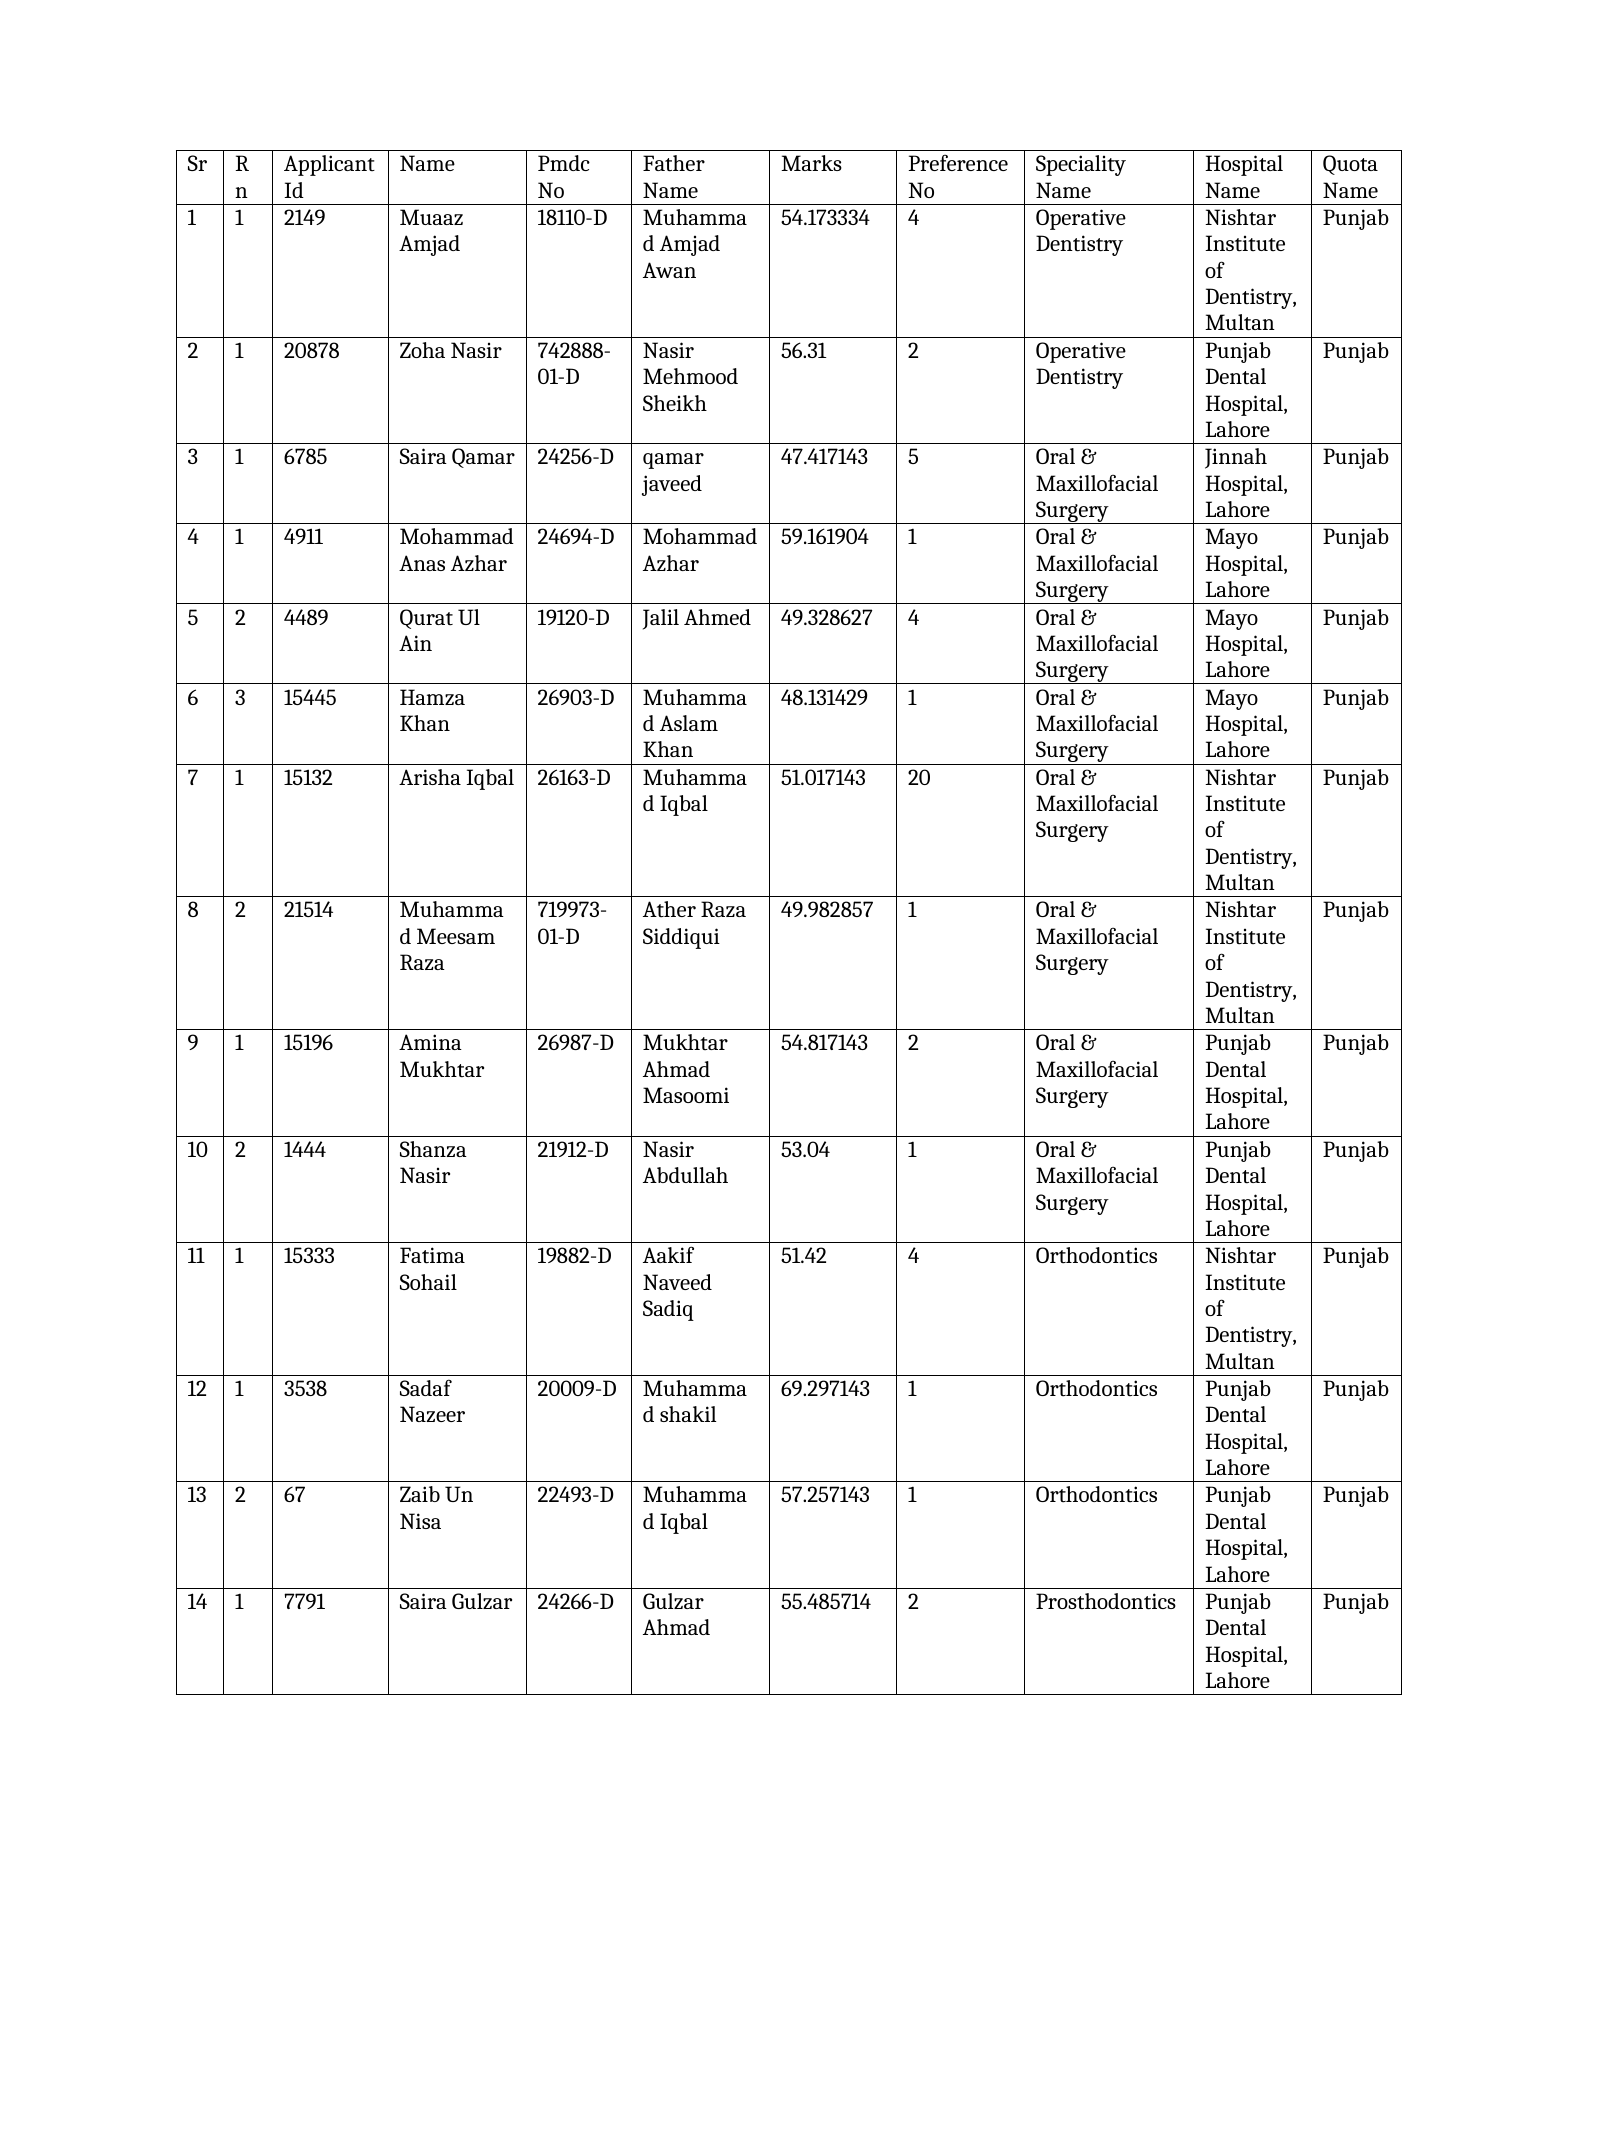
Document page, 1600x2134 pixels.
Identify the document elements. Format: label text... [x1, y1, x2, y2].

table_header Applicant Id [273, 151, 388, 204]
table_cell 15132 [273, 765, 388, 896]
table_cell Orthodontics [1025, 1376, 1193, 1481]
table_cell 12 [177, 1376, 223, 1481]
table_cell 13 [177, 1482, 223, 1588]
table_cell Muhammad Iqbal [632, 765, 769, 896]
table_cell Muhammad Amjad Awan [632, 205, 769, 337]
table_cell Amina Mukhtar [389, 1030, 526, 1136]
table_header Name [389, 151, 526, 204]
table_cell 2 [897, 1030, 1024, 1136]
table_cell Ather Raza Siddiqui [632, 897, 769, 1029]
table_cell 4 [897, 1243, 1024, 1375]
table_cell 22493-D [527, 1482, 631, 1588]
table_cell Mayo Hospital, Lahore [1194, 604, 1311, 683]
table_cell 1 [897, 1376, 1024, 1481]
table_cell 20878 [273, 338, 388, 443]
table_cell Muhammad shakil [632, 1376, 769, 1481]
table_cell 2 [224, 897, 272, 1029]
table_cell 742888-01-D [527, 338, 631, 443]
table_cell Muhammad Aslam Khan [632, 684, 769, 763]
table_cell 54.817143 [770, 1030, 896, 1136]
table_cell Zoha Nasir [389, 338, 526, 443]
table_cell 19882-D [527, 1243, 631, 1375]
table_cell Sadaf Nazeer [389, 1376, 526, 1481]
table_cell 49.328627 [770, 604, 896, 683]
table_cell 4 [897, 205, 1024, 337]
table_cell Operative Dentistry [1025, 205, 1193, 337]
table_cell 8 [177, 897, 223, 1029]
table_cell 1444 [273, 1137, 388, 1242]
table_cell Orthodontics [1025, 1243, 1193, 1375]
table_cell 1 [224, 1030, 272, 1136]
table_cell Zaib Un Nisa [389, 1482, 526, 1588]
table_cell 26903-D [527, 684, 631, 763]
table_header Rn [224, 151, 272, 204]
table_cell 53.04 [770, 1137, 896, 1242]
table_cell 3 [224, 684, 272, 763]
table_cell Nishtar Institute of Dentistry, Multan [1194, 897, 1311, 1029]
table_cell Mukhtar Ahmad Masoomi [632, 1030, 769, 1136]
table_cell 15445 [273, 684, 388, 763]
table_cell Gulzar Ahmad [632, 1589, 769, 1694]
table_cell Mohammad Anas Azhar [389, 524, 526, 603]
table_cell 1 [224, 205, 272, 337]
table_cell Punjab Dental Hospital, Lahore [1194, 1137, 1311, 1242]
table_cell 57.257143 [770, 1482, 896, 1588]
table_cell 11 [177, 1243, 223, 1375]
table_cell 1 [224, 1243, 272, 1375]
table_cell Arisha Iqbal [389, 765, 526, 896]
table_cell 48.131429 [770, 684, 896, 763]
table_cell Muhammad Iqbal [632, 1482, 769, 1588]
table_cell 1 [897, 1137, 1024, 1242]
table_cell Punjab [1312, 524, 1401, 603]
table_cell Nasir Abdullah [632, 1137, 769, 1242]
table_cell 1 [224, 765, 272, 896]
table_header Quota Name [1312, 151, 1401, 204]
table_cell 4489 [273, 604, 388, 683]
table_cell 24694-D [527, 524, 631, 603]
table_cell Nishtar Institute of Dentistry, Multan [1194, 765, 1311, 896]
table_cell Punjab [1312, 1137, 1401, 1242]
table_cell Prosthodontics [1025, 1589, 1193, 1694]
table_cell 55.485714 [770, 1589, 896, 1694]
table_cell 54.173334 [770, 205, 896, 337]
table_cell Oral & Maxillofacial Surgery [1025, 1137, 1193, 1242]
table_cell Nishtar Institute of Dentistry, Multan [1194, 205, 1311, 337]
table_cell 2149 [273, 205, 388, 337]
table_cell 2 [224, 604, 272, 683]
table_cell Punjab [1312, 765, 1401, 896]
table_cell Punjab [1312, 604, 1401, 683]
table_cell Punjab Dental Hospital, Lahore [1194, 338, 1311, 443]
table_cell Aakif Naveed Sadiq [632, 1243, 769, 1375]
table_cell 1 [897, 524, 1024, 603]
table_cell 21912-D [527, 1137, 631, 1242]
table_cell Nasir Mehmood Sheikh [632, 338, 769, 443]
table_cell 5 [897, 444, 1024, 523]
table_cell Mayo Hospital, Lahore [1194, 684, 1311, 763]
table_cell Punjab [1312, 684, 1401, 763]
table_cell Oral & Maxillofacial Surgery [1025, 765, 1193, 896]
table_cell Shanza Nasir [389, 1137, 526, 1242]
table_cell Punjab Dental Hospital, Lahore [1194, 1030, 1311, 1136]
table_cell 26987-D [527, 1030, 631, 1136]
table_cell 18110-D [527, 205, 631, 337]
table_cell Punjab [1312, 1589, 1401, 1694]
table_cell 2 [224, 1137, 272, 1242]
table_cell 19120-D [527, 604, 631, 683]
table_header Pmdc No [527, 151, 631, 204]
table_header Father Name [632, 151, 769, 204]
table_cell Muhammad Meesam Raza [389, 897, 526, 1029]
table_cell 21514 [273, 897, 388, 1029]
table_cell 7791 [273, 1589, 388, 1694]
table_cell Oral & Maxillofacial Surgery [1025, 684, 1193, 763]
table_cell 1 [224, 338, 272, 443]
table_cell Muaaz Amjad [389, 205, 526, 337]
table_cell 7 [177, 765, 223, 896]
table_cell Oral & Maxillofacial Surgery [1025, 524, 1193, 603]
table_cell Operative Dentistry [1025, 338, 1193, 443]
table_cell 9 [177, 1030, 223, 1136]
table_cell 4911 [273, 524, 388, 603]
table_cell 1 [224, 444, 272, 523]
table_cell 10 [177, 1137, 223, 1242]
table_cell Jalil Ahmed [632, 604, 769, 683]
table_cell Punjab [1312, 338, 1401, 443]
table_cell Punjab [1312, 444, 1401, 523]
table_cell Orthodontics [1025, 1482, 1193, 1588]
table_cell Fatima Sohail [389, 1243, 526, 1375]
table_cell qamar javeed [632, 444, 769, 523]
table_cell 719973-01-D [527, 897, 631, 1029]
table_cell Punjab Dental Hospital, Lahore [1194, 1376, 1311, 1481]
table_cell 2 [897, 338, 1024, 443]
table_cell 51.42 [770, 1243, 896, 1375]
table_cell 4 [177, 524, 223, 603]
table_cell Punjab [1312, 205, 1401, 337]
table_cell 1 [177, 205, 223, 337]
table_cell Oral & Maxillofacial Surgery [1025, 604, 1193, 683]
table_cell Punjab [1312, 1030, 1401, 1136]
table_cell 20 [897, 765, 1024, 896]
table_cell Punjab Dental Hospital, Lahore [1194, 1589, 1311, 1694]
table_cell 67 [273, 1482, 388, 1588]
table_cell 26163-D [527, 765, 631, 896]
table_cell 2 [177, 338, 223, 443]
table_cell Mohammad Azhar [632, 524, 769, 603]
table_cell 2 [897, 1589, 1024, 1694]
table_cell 5 [177, 604, 223, 683]
table_cell Oral & Maxillofacial Surgery [1025, 897, 1193, 1029]
table_header Speciality Name [1025, 151, 1193, 204]
table_cell 15333 [273, 1243, 388, 1375]
table_cell 51.017143 [770, 765, 896, 896]
table_cell 15196 [273, 1030, 388, 1136]
table_cell 1 [224, 1376, 272, 1481]
table_cell Punjab [1312, 1482, 1401, 1588]
table_cell 3538 [273, 1376, 388, 1481]
table_header Hospital Name [1194, 151, 1311, 204]
table_cell 6785 [273, 444, 388, 523]
table_cell 49.982857 [770, 897, 896, 1029]
table_cell 6 [177, 684, 223, 763]
table_cell 1 [897, 684, 1024, 763]
table_cell Saira Gulzar [389, 1589, 526, 1694]
table_cell 1 [224, 524, 272, 603]
table_cell Nishtar Institute of Dentistry, Multan [1194, 1243, 1311, 1375]
table_cell 3 [177, 444, 223, 523]
table_cell 1 [897, 1482, 1024, 1588]
table_cell 56.31 [770, 338, 896, 443]
table_cell 24256-D [527, 444, 631, 523]
table_cell 20009-D [527, 1376, 631, 1481]
table_cell 1 [897, 897, 1024, 1029]
table_cell 1 [224, 1589, 272, 1694]
table_cell Oral & Maxillofacial Surgery [1025, 1030, 1193, 1136]
table_cell 4 [897, 604, 1024, 683]
table_cell Punjab [1312, 1243, 1401, 1375]
table_cell 24266-D [527, 1589, 631, 1694]
table_cell 2 [224, 1482, 272, 1588]
table_cell 14 [177, 1589, 223, 1694]
table_header Sr [177, 151, 223, 204]
table_cell Mayo Hospital, Lahore [1194, 524, 1311, 603]
table_header Marks [770, 151, 896, 204]
table_cell Punjab Dental Hospital, Lahore [1194, 1482, 1311, 1588]
table_cell Oral & Maxillofacial Surgery [1025, 444, 1193, 523]
table_cell 47.417143 [770, 444, 896, 523]
table_cell Jinnah Hospital, Lahore [1194, 444, 1311, 523]
table_cell Hamza Khan [389, 684, 526, 763]
table_cell Punjab [1312, 897, 1401, 1029]
table_cell Qurat Ul Ain [389, 604, 526, 683]
table_cell 69.297143 [770, 1376, 896, 1481]
table_cell Saira Qamar [389, 444, 526, 523]
table_header Preference No [897, 151, 1024, 204]
table_cell Punjab [1312, 1376, 1401, 1481]
table_cell 59.161904 [770, 524, 896, 603]
